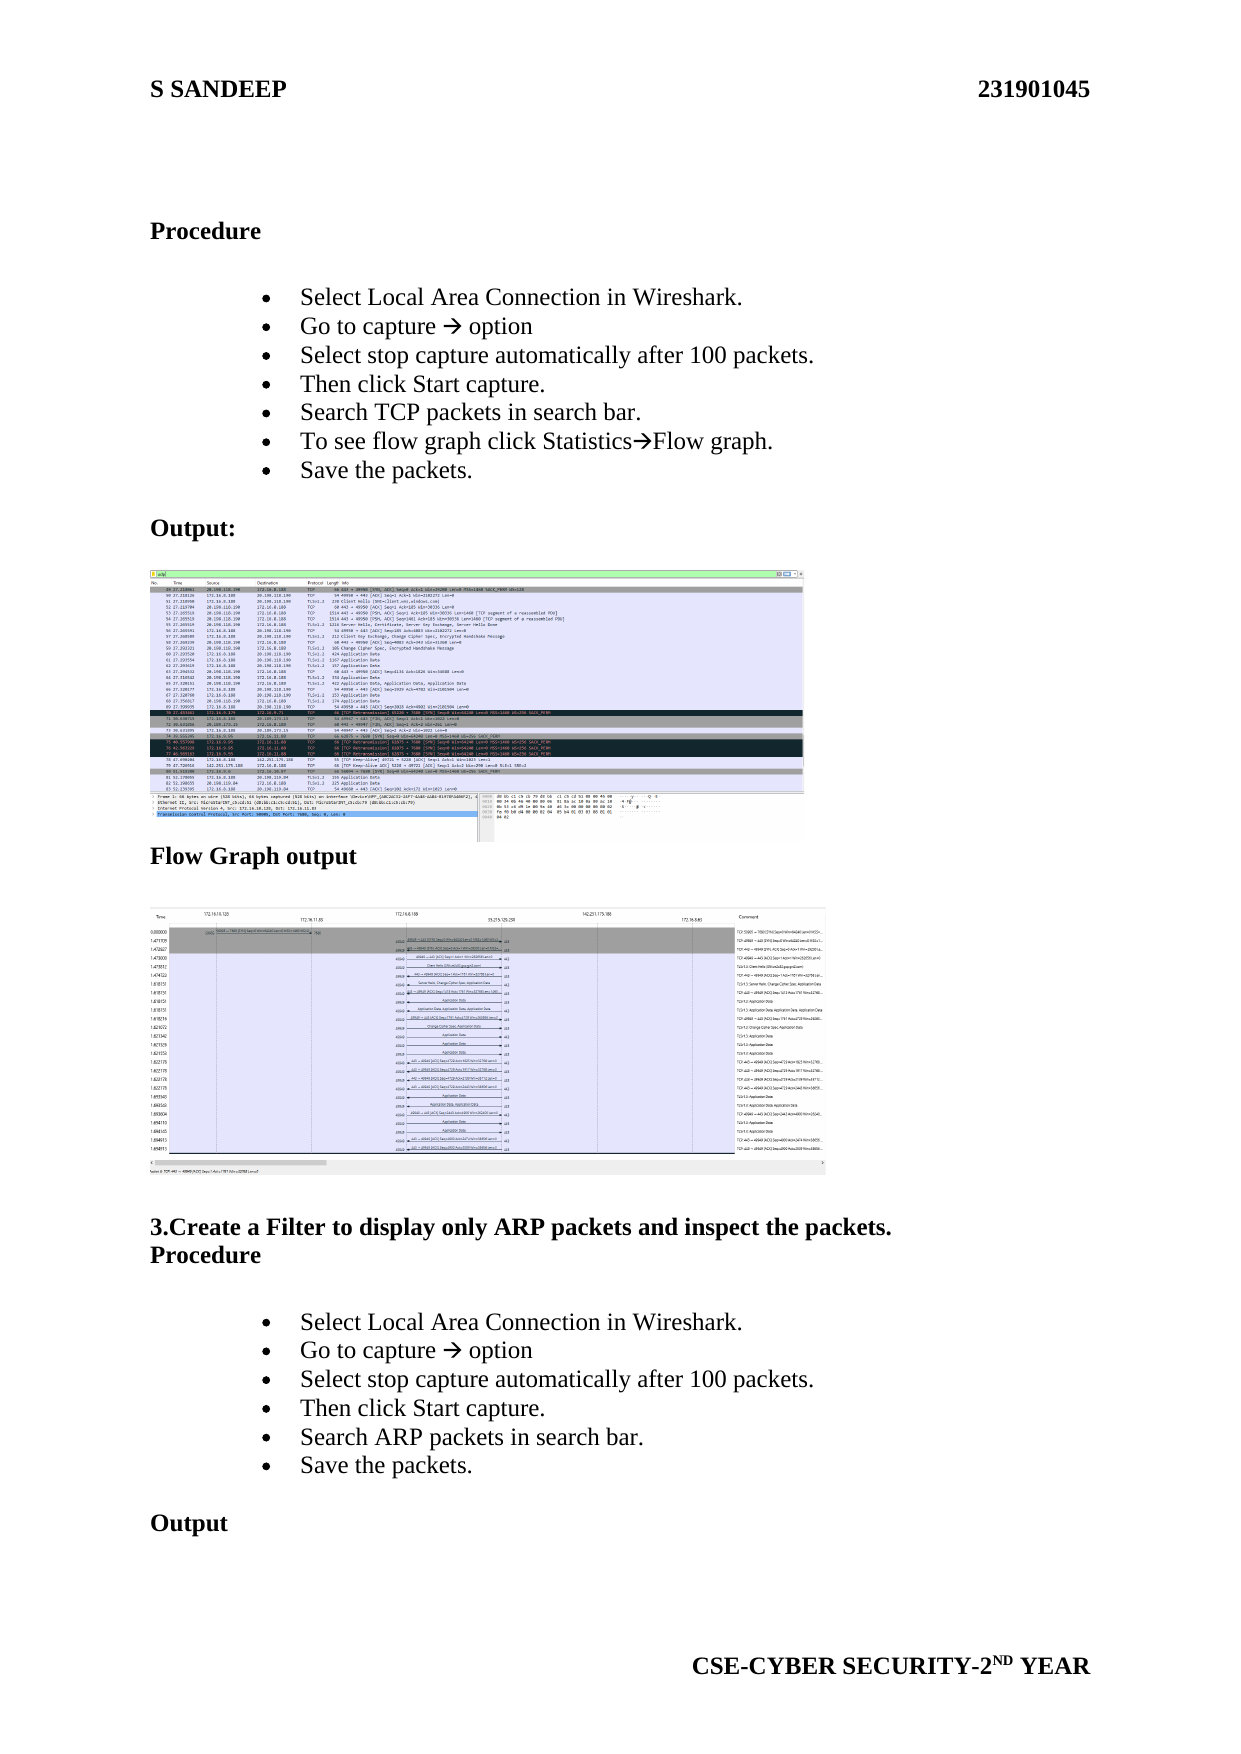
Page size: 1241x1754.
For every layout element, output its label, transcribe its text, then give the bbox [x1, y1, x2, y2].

list Select Local Area Connection in Wireshark. [262, 282, 1090, 311]
text Output: [150, 513, 1090, 542]
text Procedure [150, 216, 1090, 245]
list Then click Start capture. [262, 369, 1090, 397]
list Go to capture 🡪 option [262, 1335, 1090, 1364]
picture [150, 570, 805, 842]
text Flow Graph output [150, 841, 1090, 870]
list Then click Start capture. [262, 1393, 1090, 1422]
list Search TCP packets in search bar. [262, 397, 1090, 426]
picture [150, 907, 826, 1175]
text Output [150, 1508, 1090, 1537]
list Select stop capture automatically after 100 packets. [262, 1364, 1090, 1393]
list Go to capture 🡪 option [262, 311, 1090, 340]
text 3.Create a Filter to display only ARP packets and inspect the packets. [150, 1212, 1090, 1240]
list Select stop capture automatically after 100 packets. [262, 340, 1090, 369]
text Procedure [150, 1240, 1090, 1269]
list Search ARP packets in search bar. [262, 1422, 1090, 1450]
list Save the packets. [262, 455, 1090, 484]
list Save the packets. [262, 1450, 1090, 1479]
list Select Local Area Connection in Wireshark. [262, 1307, 1090, 1335]
list To see flow graph click Statistics🡪Flow graph. [262, 426, 1090, 455]
